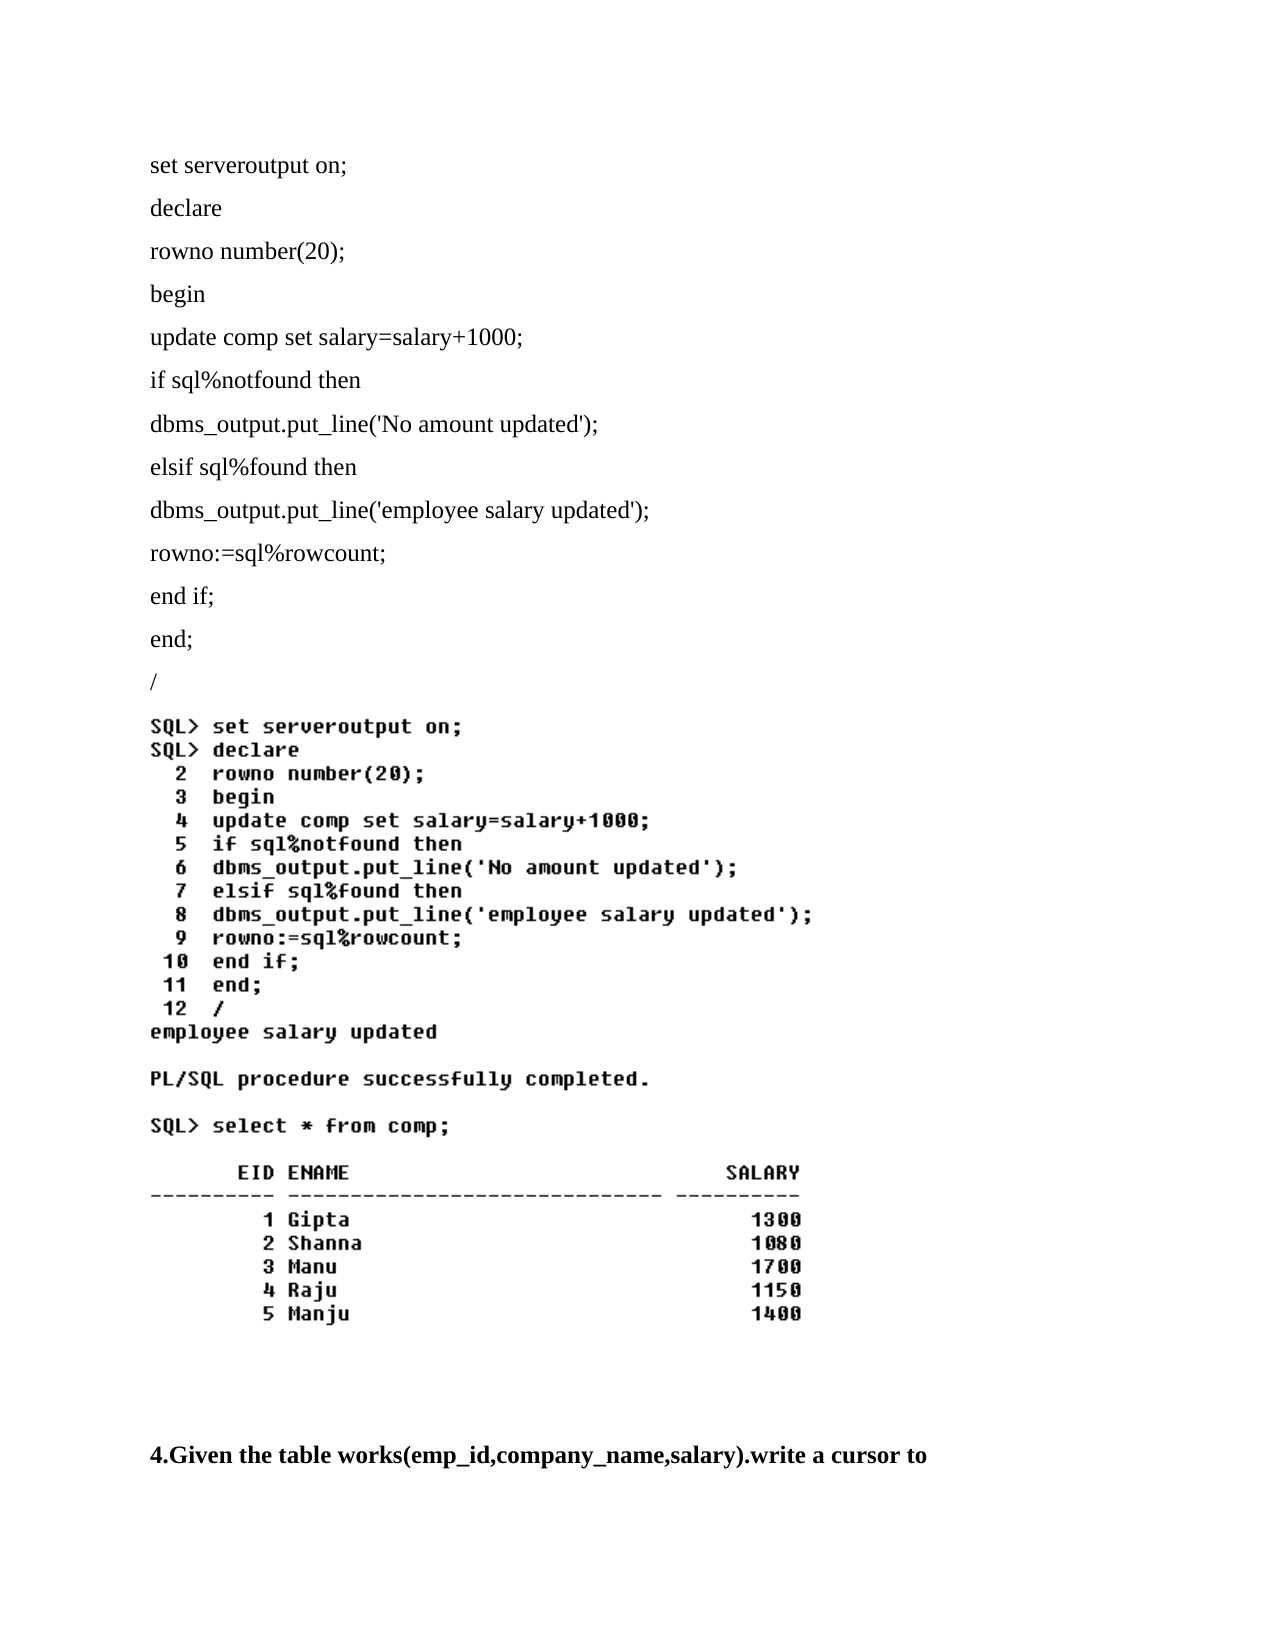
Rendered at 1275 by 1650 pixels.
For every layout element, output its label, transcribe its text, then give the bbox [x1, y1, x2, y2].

text begin [150, 279, 1125, 308]
text rowno:=sql%rowcount; [150, 538, 1125, 567]
text rowno number(20); [150, 236, 1125, 265]
text dbms_output.put_line('employee salary updated'); [150, 495, 1125, 524]
text declare [150, 193, 1125, 222]
text / [150, 667, 1125, 696]
text update comp set salary=salary+1000; [150, 322, 1125, 351]
text set serveroutput on; [150, 150, 1125, 179]
picture [150, 710, 918, 1341]
text elsif sql%found then [150, 452, 1125, 481]
text dbms_output.put_line('No amount updated'); [150, 409, 1125, 437]
text end; [150, 624, 1125, 653]
text 4.Given the table works(emp_id,company_name,salary).write a cursor to [150, 1441, 1125, 1469]
text if sql%notfound then [150, 366, 1125, 394]
text end if; [150, 581, 1125, 610]
